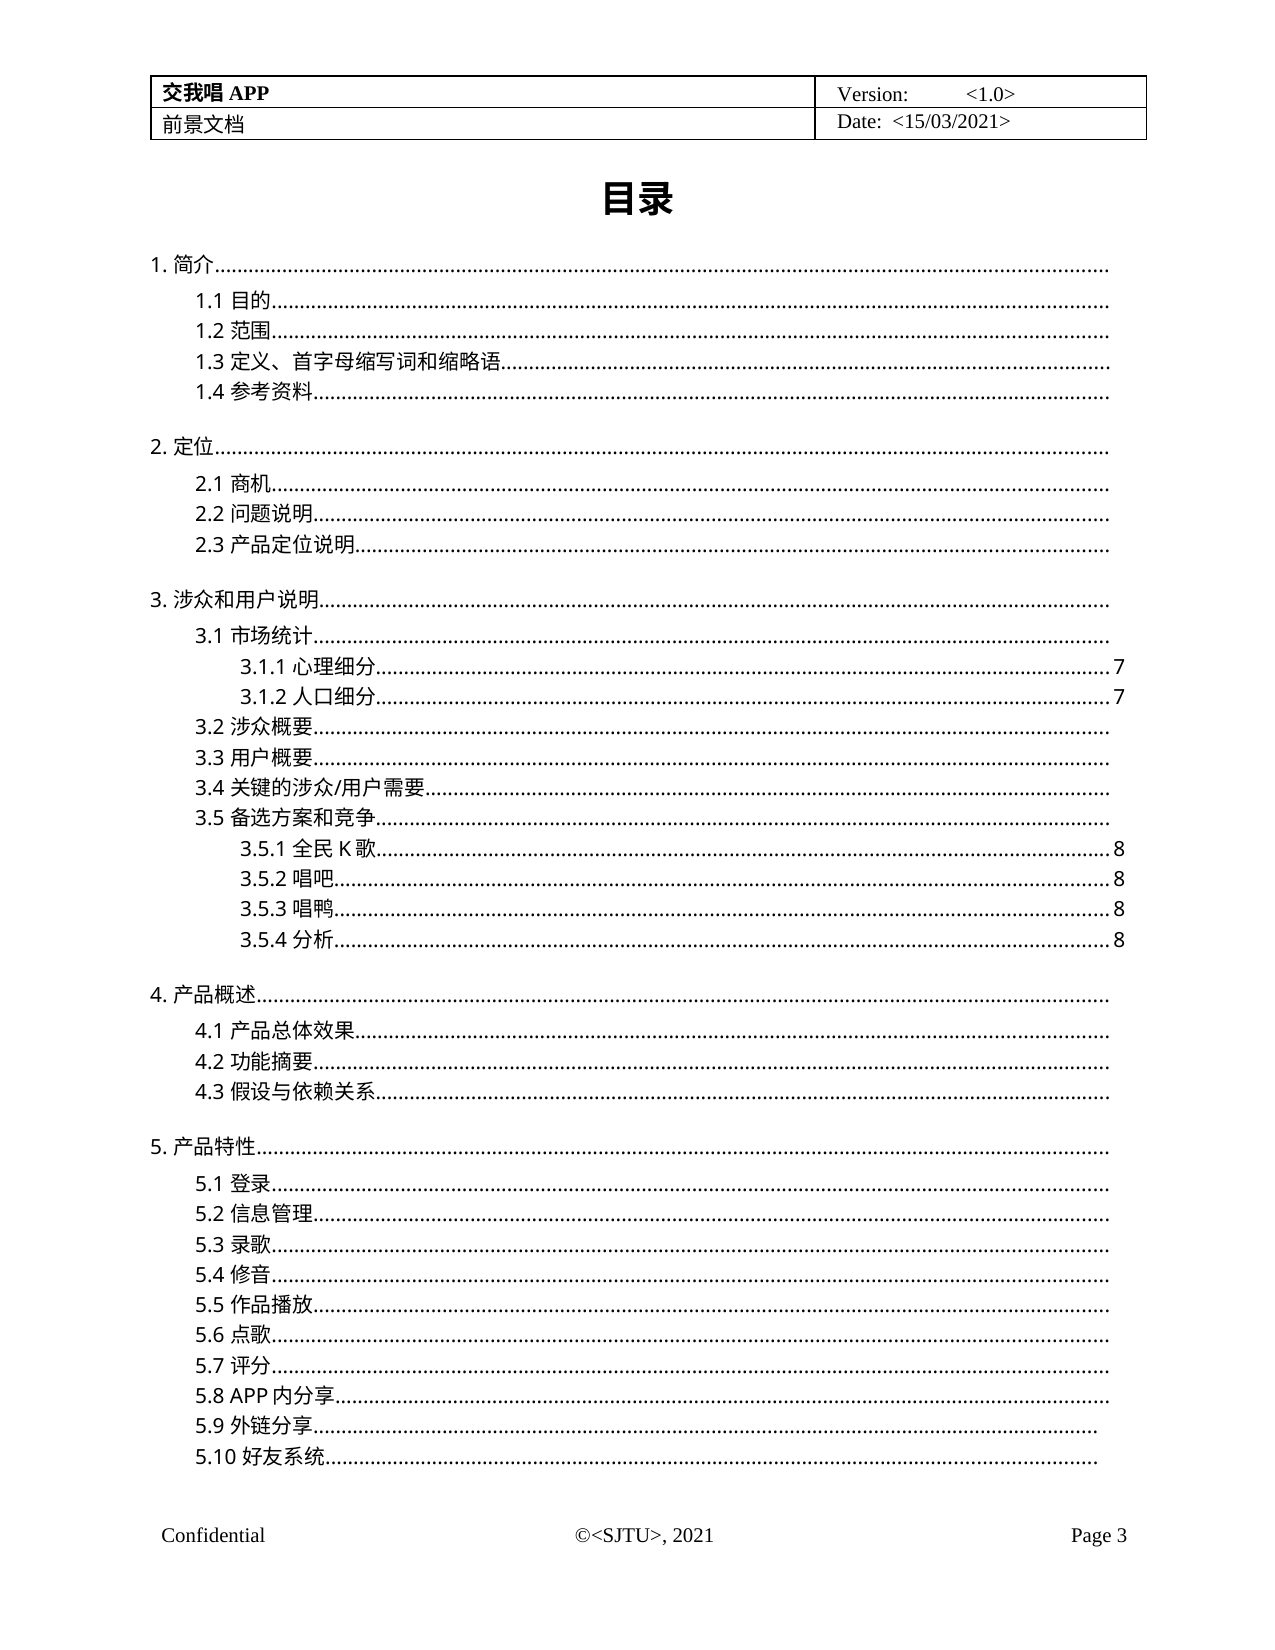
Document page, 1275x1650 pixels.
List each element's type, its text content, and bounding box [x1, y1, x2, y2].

text 3.1 市场统计 6 [195, 620, 1050, 650]
text 5.3 录歌 9 [195, 1228, 1050, 1258]
text 4.2 功能摘要 9 [195, 1045, 1050, 1075]
text 1.3 定义、首字母缩写词和缩略语 4 [195, 345, 1050, 375]
text 3. 涉众和用户说明 6 [150, 583, 1050, 613]
text 5.4 修音 9 [195, 1258, 1050, 1288]
text 5.6 点歌 9 [195, 1319, 1050, 1349]
text 2. 定位 5 [150, 431, 1050, 461]
text 2.1 商机 5 [195, 467, 1050, 497]
text 5.5 作品播放 9 [195, 1288, 1050, 1319]
text 3.5.4 分析 8 [240, 923, 1125, 953]
text 1. 简介 4 [150, 248, 1050, 278]
text 5.10 好友系统 10 [195, 1440, 1050, 1470]
text 3.5.1 全民K歌 8 [240, 832, 1125, 862]
text 3.5.3 唱鸭 8 [240, 892, 1125, 923]
text 2.3 产品定位说明 6 [195, 528, 1050, 558]
text 5.8 APP内分享 9 [195, 1379, 1050, 1410]
text 5. 产品特性 9 [150, 1131, 1050, 1161]
text 4. 产品概述 8 [150, 978, 1050, 1008]
text 1.2 范围 4 [195, 315, 1050, 345]
text 3.1.2 人口细分 7 [240, 680, 1125, 711]
text 5.9 外链分享 10 [195, 1410, 1050, 1440]
text 3.5 备选方案和竞争 8 [195, 802, 1050, 832]
text 4.1 产品总体效果 8 [195, 1015, 1050, 1045]
text 5.1 登录 9 [195, 1167, 1050, 1197]
title 目录 [150, 168, 1125, 223]
text 3.5.2 唱吧 8 [240, 862, 1125, 892]
text 3.2 涉众概要 7 [195, 711, 1050, 741]
text 5.7 评分 9 [195, 1349, 1050, 1379]
text 5.2 信息管理 9 [195, 1197, 1050, 1228]
text 3.3 用户概要 7 [195, 741, 1050, 771]
text 1.4 参考资料 5 [195, 375, 1050, 406]
text 4.3 假设与依赖关系 9 [195, 1075, 1050, 1106]
text 1.1 目的 4 [195, 284, 1050, 315]
text 3.4 关键的涉众/用户需要 7 [195, 771, 1050, 802]
text 2.2 问题说明 5 [195, 497, 1050, 528]
text 3.1.1 心理细分 7 [240, 650, 1125, 680]
